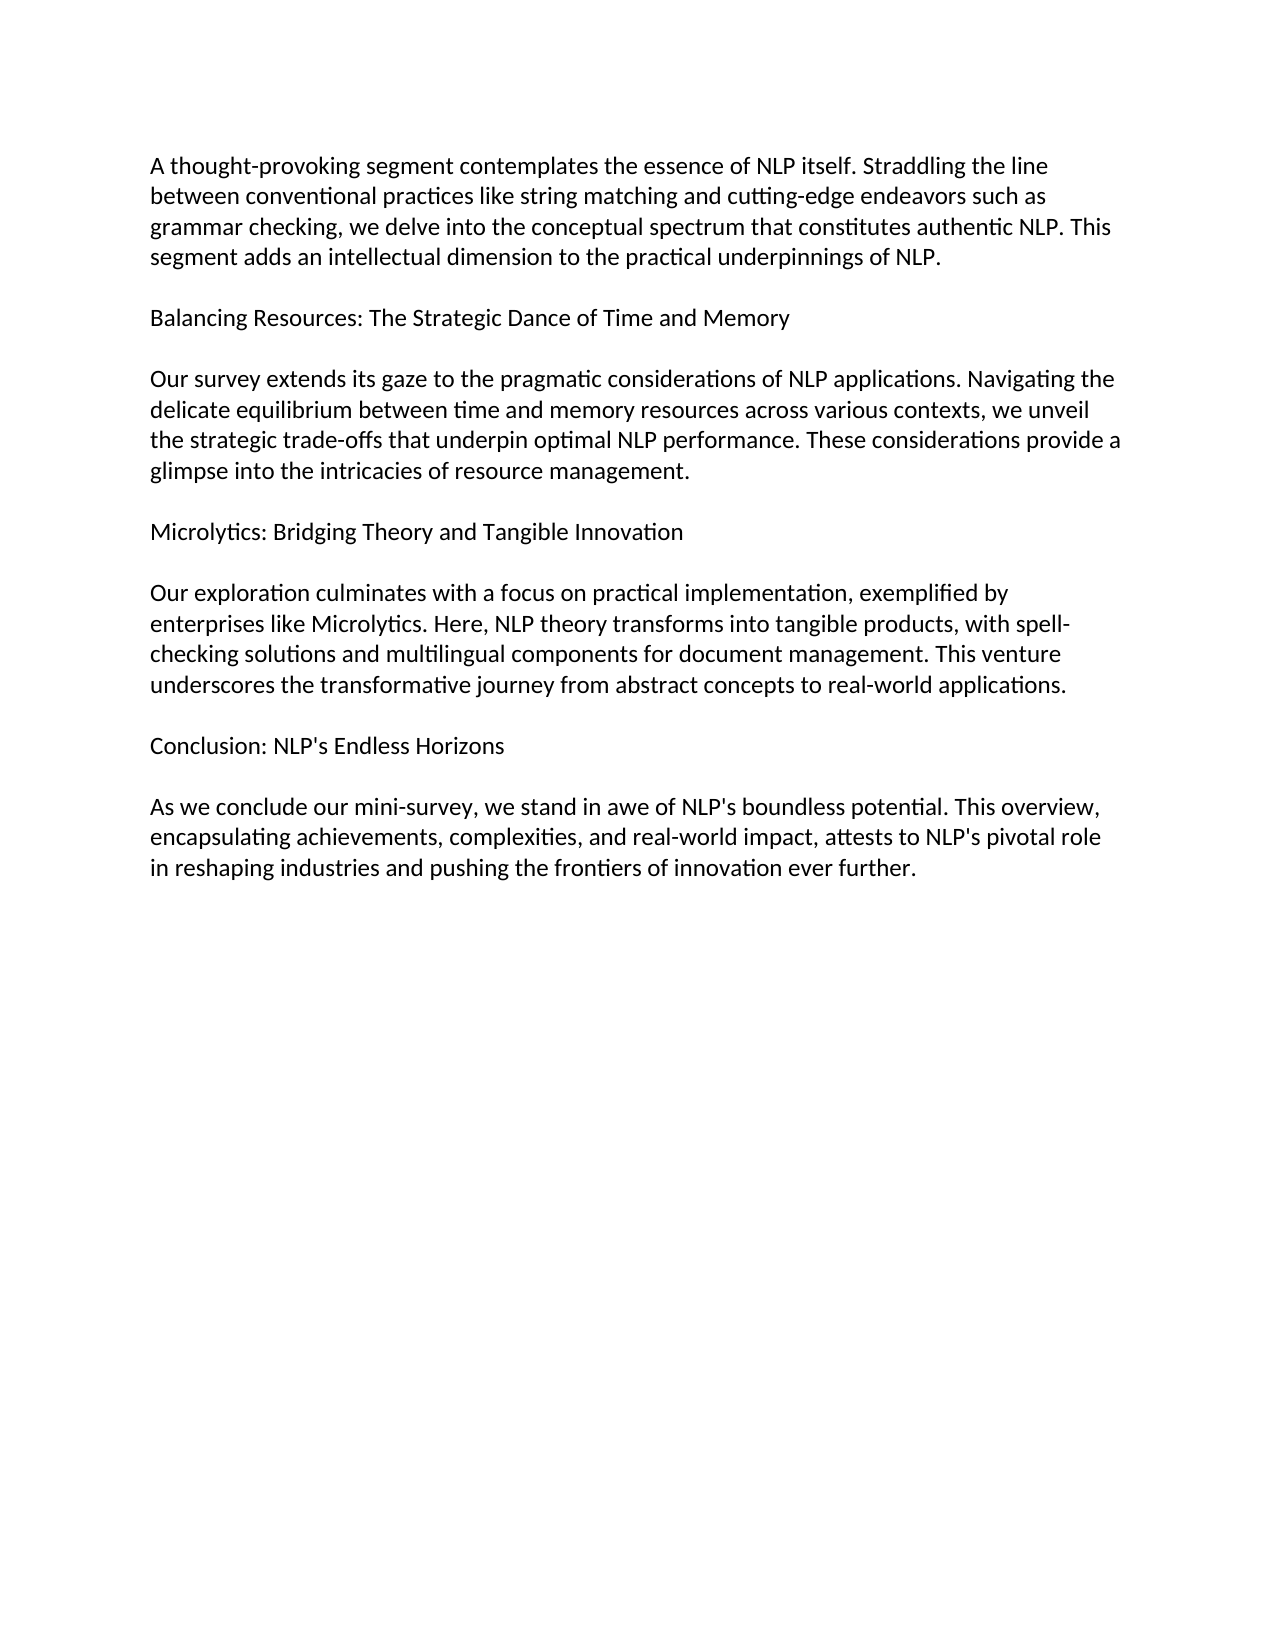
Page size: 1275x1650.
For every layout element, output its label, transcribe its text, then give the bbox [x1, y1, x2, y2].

text Microlytics: Bridging Theory and Tangible Innovation [150, 516, 1125, 547]
text Our exploration culminates with a focus on practical implementation, exemplified by enterprises like Microlytics. Here, NLP theory transforms into tangible products, with spell-checking solutions and multilingual components for document management. This venture underscores the transformative journey from abstract concepts to real-world applications. [150, 577, 1125, 699]
text A thought-provoking segment contemplates the essence of NLP itself. Straddling the line between conventional practices like string matching and cutting-edge endeavors such as grammar checking, we delve into the conceptual spectrum that constitutes authentic NLP. This segment adds an intellectual dimension to the practical underpinnings of NLP. [150, 150, 1125, 272]
text Balancing Resources: The Strategic Dance of Time and Memory [150, 303, 1125, 333]
text As we conclude our mini-survey, we stand in awe of NLP's boundless potential. This overview, encapsulating achievements, complexities, and real-world impact, attests to NLP's pivotal role in reshaping industries and pushing the frontiers of innovation ever further. [150, 791, 1125, 882]
text Our survey extends its gaze to the pragmatic considerations of NLP applications. Navigating the delicate equilibrium between time and memory resources across various contexts, we unveil the strategic trade-offs that underpin optimal NLP performance. These considerations provide a glimpse into the intricacies of resource management. [150, 364, 1125, 486]
text Conclusion: NLP's Endless Horizons [150, 730, 1125, 760]
